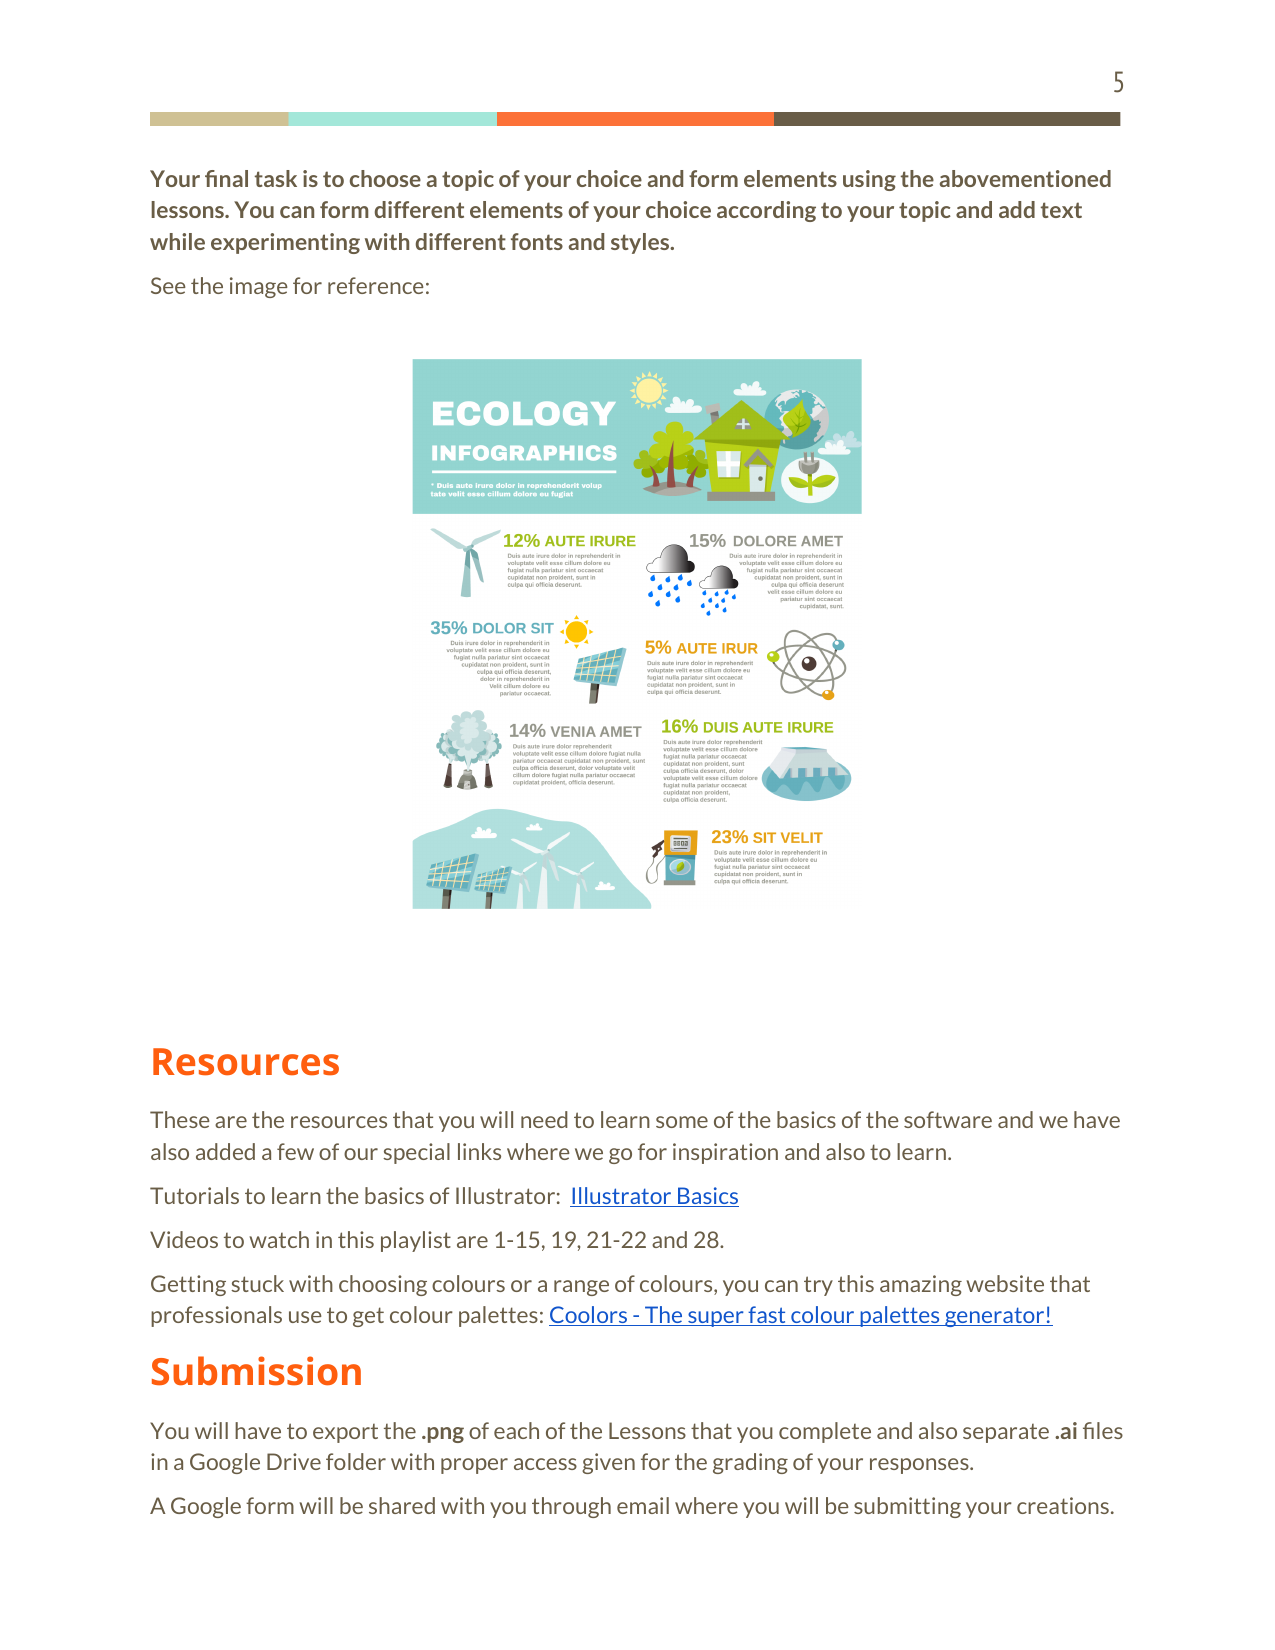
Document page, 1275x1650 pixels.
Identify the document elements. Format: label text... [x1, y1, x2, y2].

text Your final task is to choose a topic of your choice and form elements using the abovementioned lessons. You can form different elements of your choice according to your topic and add text while experimenting with different fonts and styles. [150, 165, 1125, 255]
subtitle Resources [150, 1035, 1125, 1086]
picture [150, 112, 1121, 126]
text Getting stuck with choosing colours or a range of colours, you can try this amazing website that professionals use to get colour palettes: Coolors - The super fast colour palettes generator! [150, 1270, 1125, 1329]
picture [412, 359, 862, 909]
text You will have to export the .png of each of the Lessons that you complete and also separate .ai files in a Google Drive folder with proper access given for the grading of your responses. [150, 1417, 1125, 1476]
text Tutorials to learn the basics of Illustrator: Illustrator Basics [150, 1182, 1125, 1209]
text See the image for reference: [150, 272, 1125, 299]
text Submission [150, 1345, 1125, 1396]
text A Google form will be shared with you through email where you will be submitting your creations. [150, 1492, 1125, 1520]
text Videos to watch in this playlist are 1-15, 19, 21-22 and 28. [150, 1226, 1125, 1253]
text These are the resources that you will need to learn some of the basics of the software and we have also added a few of our special links where we go for inspiration and also to learn. [150, 1106, 1125, 1165]
